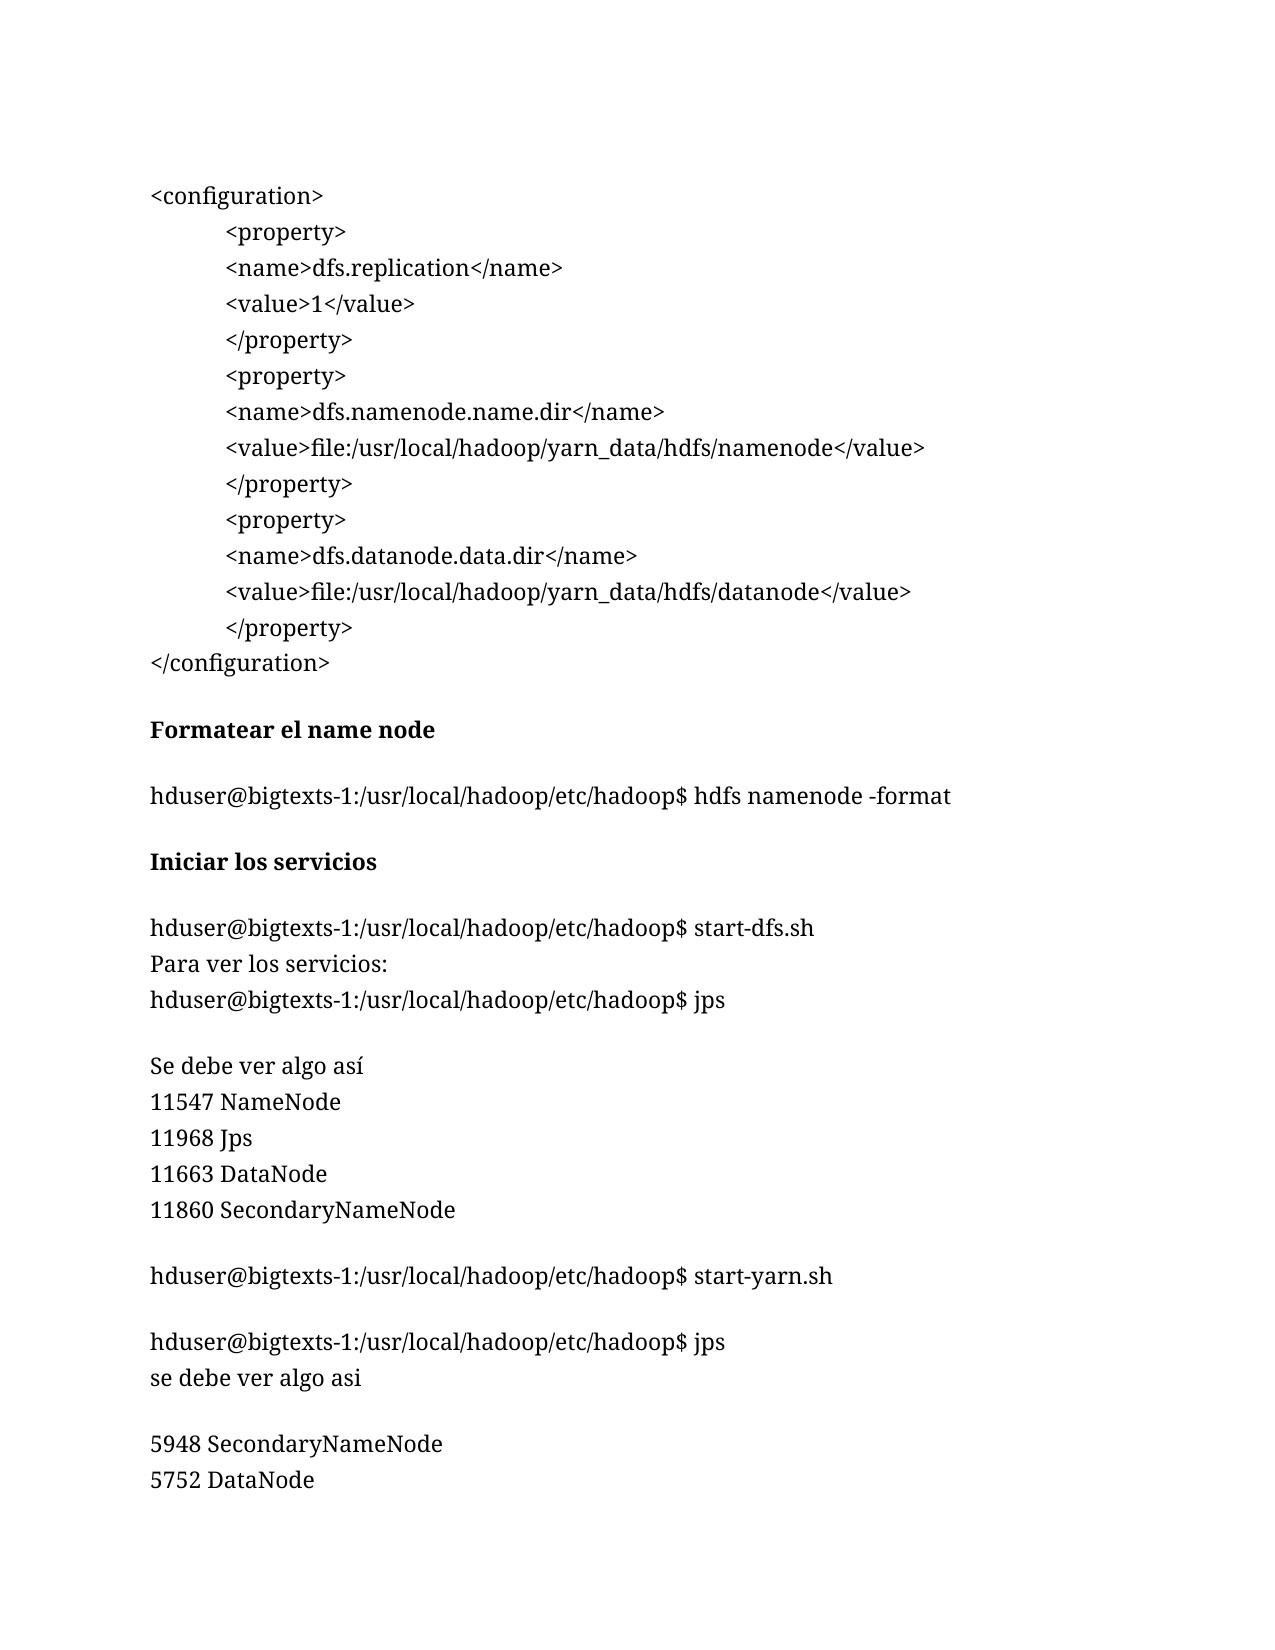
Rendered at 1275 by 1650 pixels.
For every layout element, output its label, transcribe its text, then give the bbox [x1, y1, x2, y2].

text <value>file:/usr/local/hadoop/yarn_data/hdfs/namenode</value> [150, 432, 1125, 463]
text 5948 SecondaryNameNode [150, 1428, 1125, 1459]
text Para ver los servicios: [150, 948, 1125, 979]
text se debe ver algo asi [150, 1362, 1125, 1393]
text </property> [150, 468, 1125, 499]
text <value>file:/usr/local/hadoop/yarn_data/hdfs/datanode</value> [150, 576, 1125, 607]
text 11663 DataNode [150, 1158, 1125, 1189]
text <name>dfs.datanode.data.dir</name> [150, 539, 1125, 571]
text </property> [150, 611, 1125, 643]
text Se debe ver algo así [150, 1050, 1125, 1081]
text <name>dfs.replication</name> [150, 252, 1125, 283]
text 11547 NameNode [150, 1086, 1125, 1117]
text <property> [150, 360, 1125, 391]
text 5752 DataNode [150, 1464, 1125, 1495]
text hduser@bigtexts-1:/usr/local/hadoop/etc/hadoop$ hdfs namenode -format [150, 780, 1125, 811]
text hduser@bigtexts-1:/usr/local/hadoop/etc/hadoop$ start-yarn.sh [150, 1260, 1125, 1291]
text 11860 SecondaryNameNode [150, 1194, 1125, 1225]
text hduser@bigtexts-1:/usr/local/hadoop/etc/hadoop$ start-dfs.sh [150, 912, 1125, 943]
text hduser@bigtexts-1:/usr/local/hadoop/etc/hadoop$ jps [150, 984, 1125, 1015]
text <configuration> <property> [150, 180, 1125, 247]
text 11968 Jps [150, 1122, 1125, 1153]
text <name>dfs.namenode.name.dir</name> [150, 396, 1125, 427]
text Formatear el name node [150, 713, 1125, 745]
text <property> [150, 504, 1125, 535]
text </property> [150, 324, 1125, 355]
text </configuration> [150, 647, 1125, 679]
text Iniciar los servicios [150, 846, 1125, 877]
text <value>1</value> [150, 288, 1125, 319]
text hduser@bigtexts-1:/usr/local/hadoop/etc/hadoop$ jps [150, 1326, 1125, 1357]
